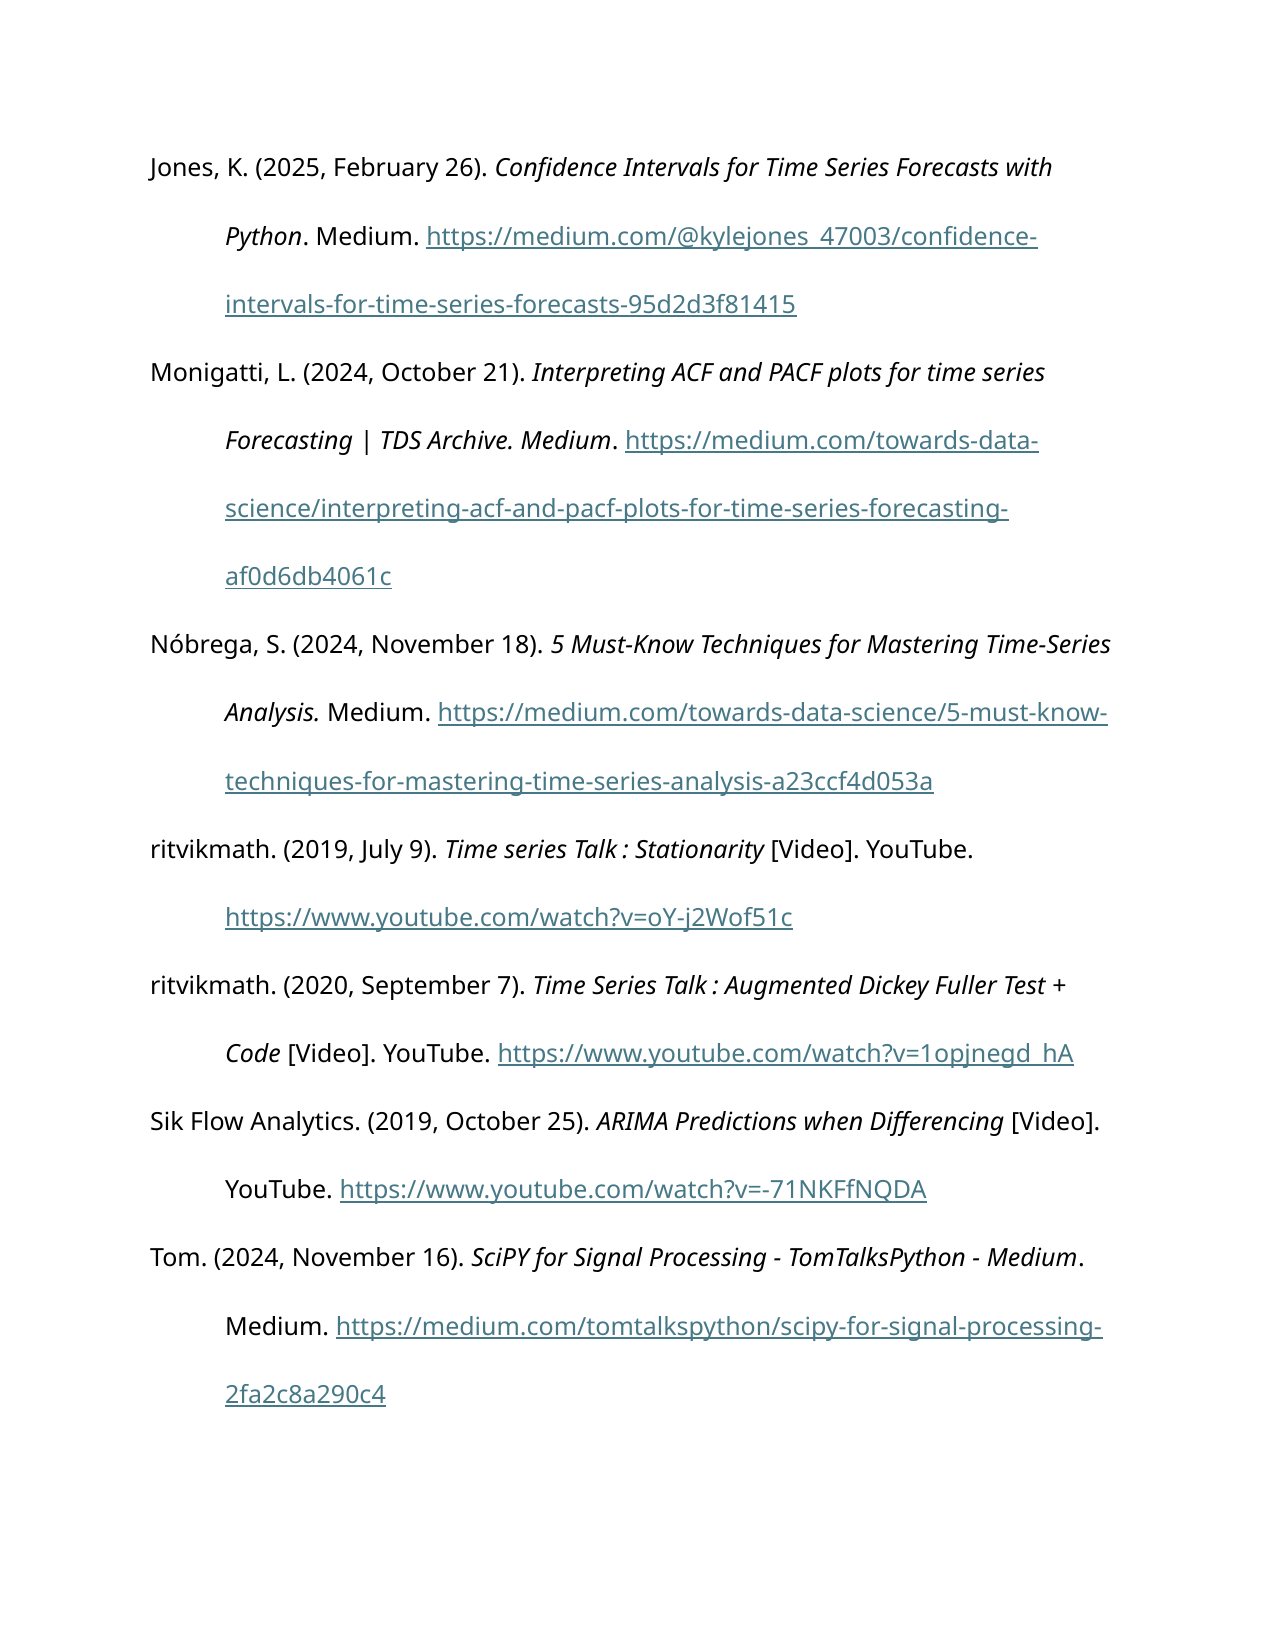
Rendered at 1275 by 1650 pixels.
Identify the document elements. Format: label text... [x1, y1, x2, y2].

text Tom. (2024, November 16). SciPY for Signal Processing - TomTalksPython - Medium. Medium. https://medium.com/tomtalkspython/scipy-for-signal-processing-2fa2c8a290c4 [150, 1240, 1125, 1410]
text Sik Flow Analytics. (2019, October 25). ARIMA Predictions when Differencing [Video]. YouTube. https://www.youtube.com/watch?v=-71NKFfNQDA [150, 1104, 1125, 1206]
text Jones, K. (2025, February 26). Confidence Intervals for Time Series Forecasts with Python. Medium. https://medium.com/@kylejones_47003/confidence-intervals-for-time-series-forecasts-95d2d3f81415 [150, 150, 1125, 320]
text Nóbrega, S. (2024, November 18). 5 Must-Know Techniques for Mastering Time-Series Analysis. Medium. https://medium.com/towards-data-science/5-must-know-techniques-for-mastering-time-series-analysis-a23ccf4d053a [150, 627, 1125, 797]
text ritvikmath. (2020, September 7). Time Series Talk : Augmented Dickey Fuller Test + Code [Video]. YouTube. https://www.youtube.com/watch?v=1opjnegd_hA [150, 967, 1125, 1070]
text ritvikmath. (2019, July 9). Time series Talk : Stationarity [Video]. YouTube. https://www.youtube.com/watch?v=oY-j2Wof51c [150, 831, 1125, 933]
text Monigatti, L. (2024, October 21). Interpreting ACF and PACF plots for time series Forecasting | TDS Archive. Medium. https://medium.com/towards-data-science/interpreting-acf-and-pacf-plots-for-time-series-forecasting-af0d6db4061c [150, 354, 1125, 593]
